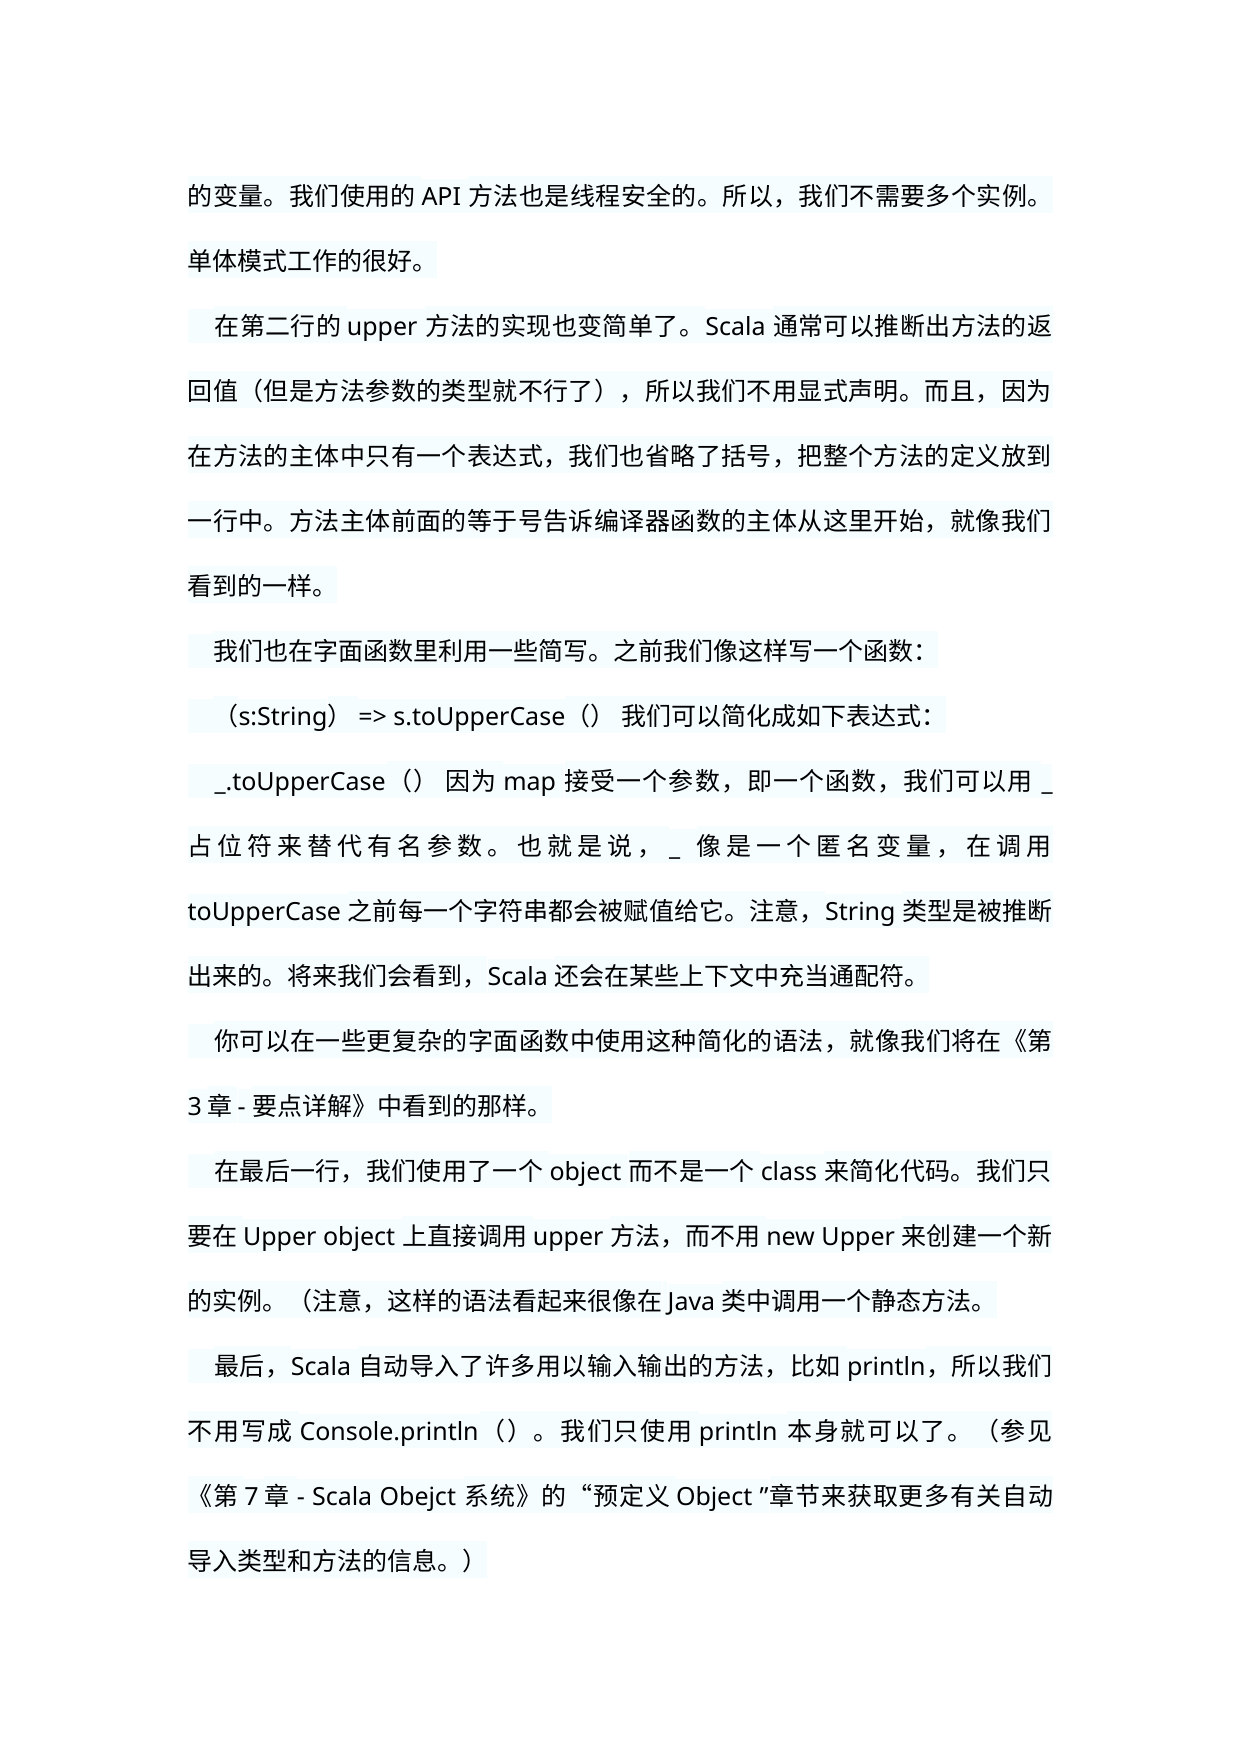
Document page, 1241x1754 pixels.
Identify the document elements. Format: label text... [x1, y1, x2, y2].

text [187, 162, 1053, 907]
